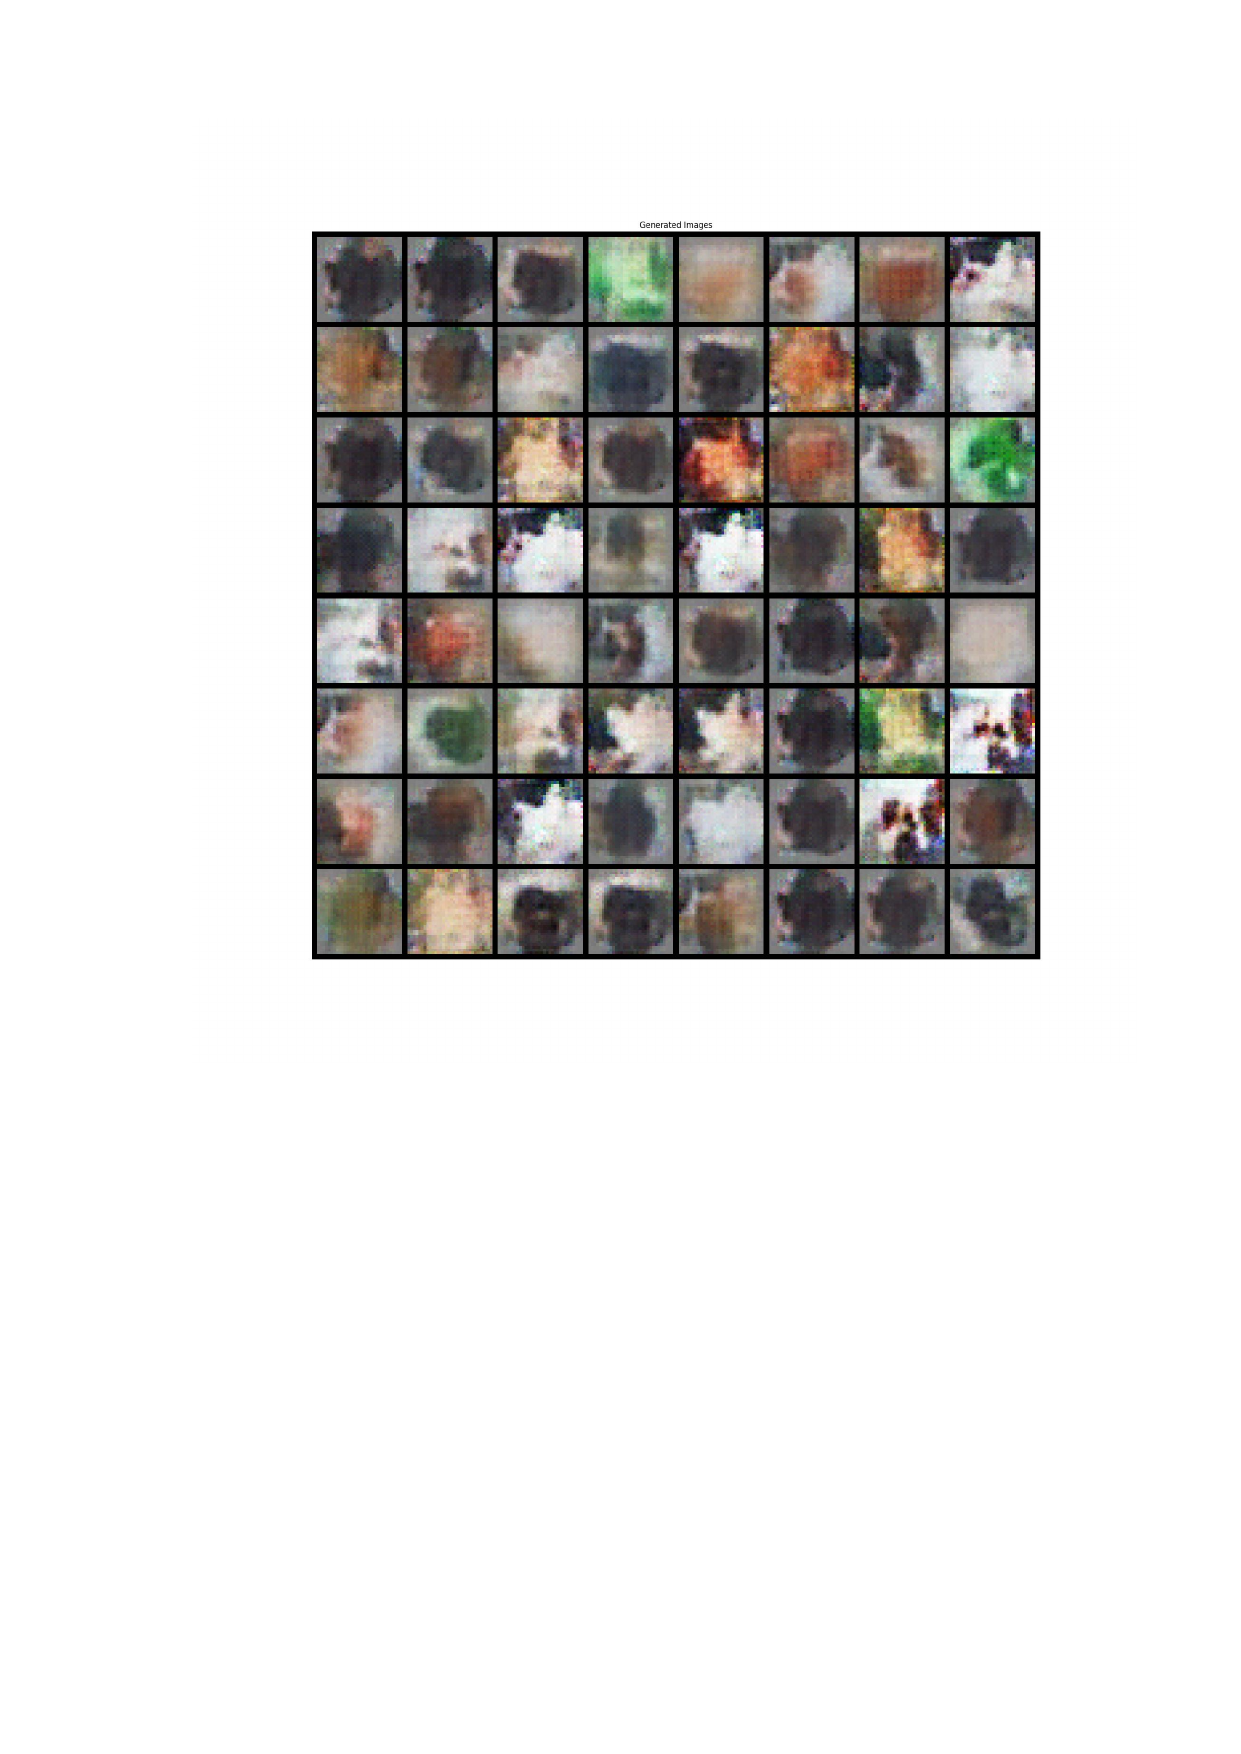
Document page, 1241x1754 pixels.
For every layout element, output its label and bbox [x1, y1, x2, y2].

picture [192, 118, 1137, 1063]
